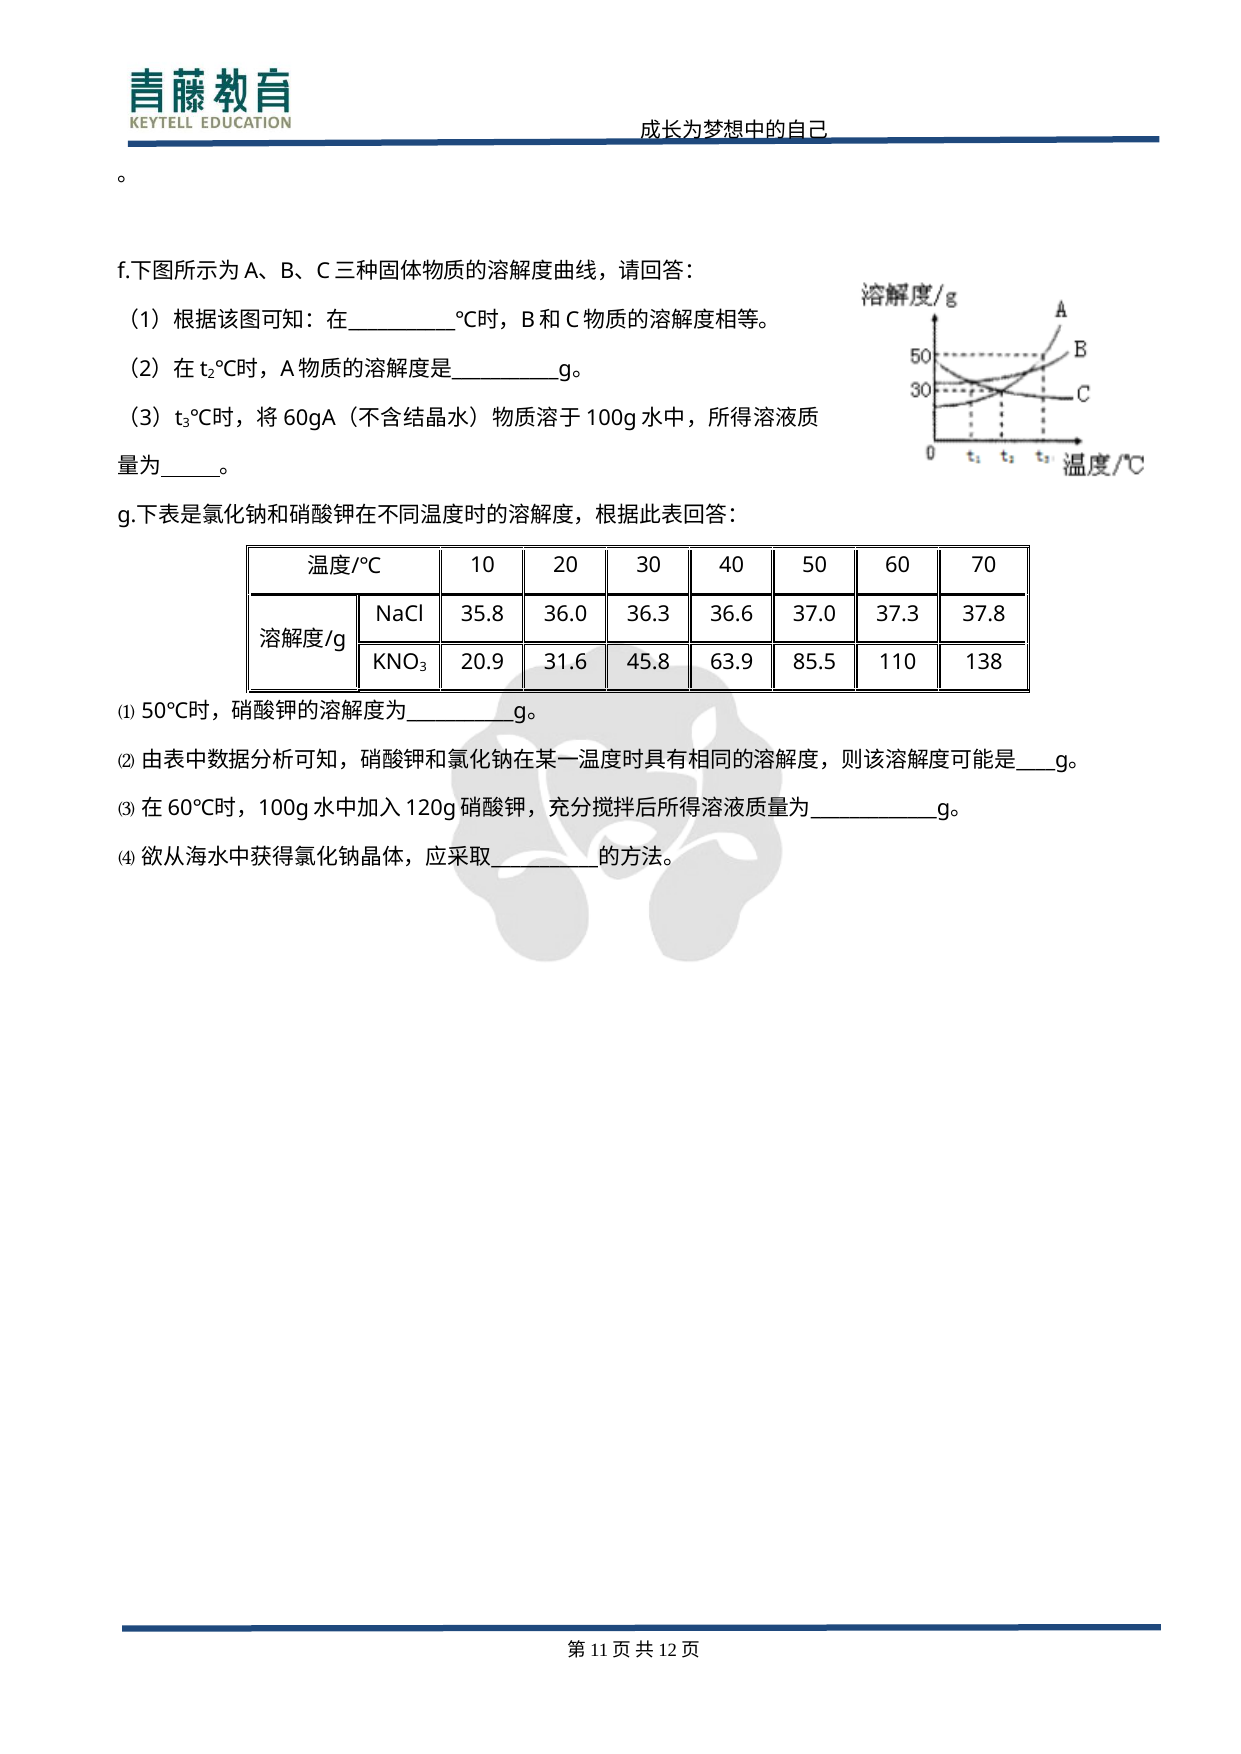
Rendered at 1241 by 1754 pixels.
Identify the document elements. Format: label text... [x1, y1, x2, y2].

table_cell 31.6 [524, 645, 607, 689]
table_cell 110 [856, 641, 939, 689]
table_cell 63.9 [690, 641, 773, 689]
table_cell KNO3 [358, 645, 441, 689]
table_header 20 [524, 548, 607, 593]
table_cell 37.0 [775, 596, 854, 641]
table_header 50 [773, 546, 856, 593]
table_cell 20.9 [441, 645, 524, 689]
table_header 60 [856, 546, 939, 593]
table_cell 37.8 [941, 593, 1028, 641]
table_cell 36.3 [608, 596, 688, 641]
table_cell NaCl [360, 596, 439, 641]
text ⑴ 50℃时，硝酸钾的溶解度为___________g。 ⑵ 由表中数据分析可知，硝酸钾和氯化钠在某一温度时具有相同的溶解度，则该溶解度可能是____g。 ⑶ 在60℃时，100g水中加入120g硝酸钾，充分搅拌后所得溶液质量为_____________g。 ⑷ 欲从海水中获得氯化钠晶体，应采取___________的方法。 [117, 693, 1159, 871]
table_header 10 [441, 548, 524, 593]
table_cell 85.5 [773, 641, 856, 689]
table_cell 36.0 [525, 596, 605, 641]
table_cell 138 [939, 641, 1027, 689]
table_cell 35.8 [442, 596, 522, 641]
table_cell 45.8 [607, 641, 690, 689]
table_header 温度/℃ [249, 548, 441, 593]
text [117, 156, 1159, 237]
table_header 30 [607, 546, 690, 593]
table_cell 36.6 [692, 596, 771, 641]
picture [113, 51, 303, 134]
table_cell 溶解度/g [247, 593, 358, 689]
picture [838, 256, 1161, 495]
text g.下表是氯化钠和硝酸钾在不同温度时的溶解度，根据此表回答： [117, 496, 1159, 529]
table_cell 37.3 [858, 596, 937, 641]
table_header 70 [939, 548, 1027, 593]
table_header 40 [690, 546, 773, 593]
